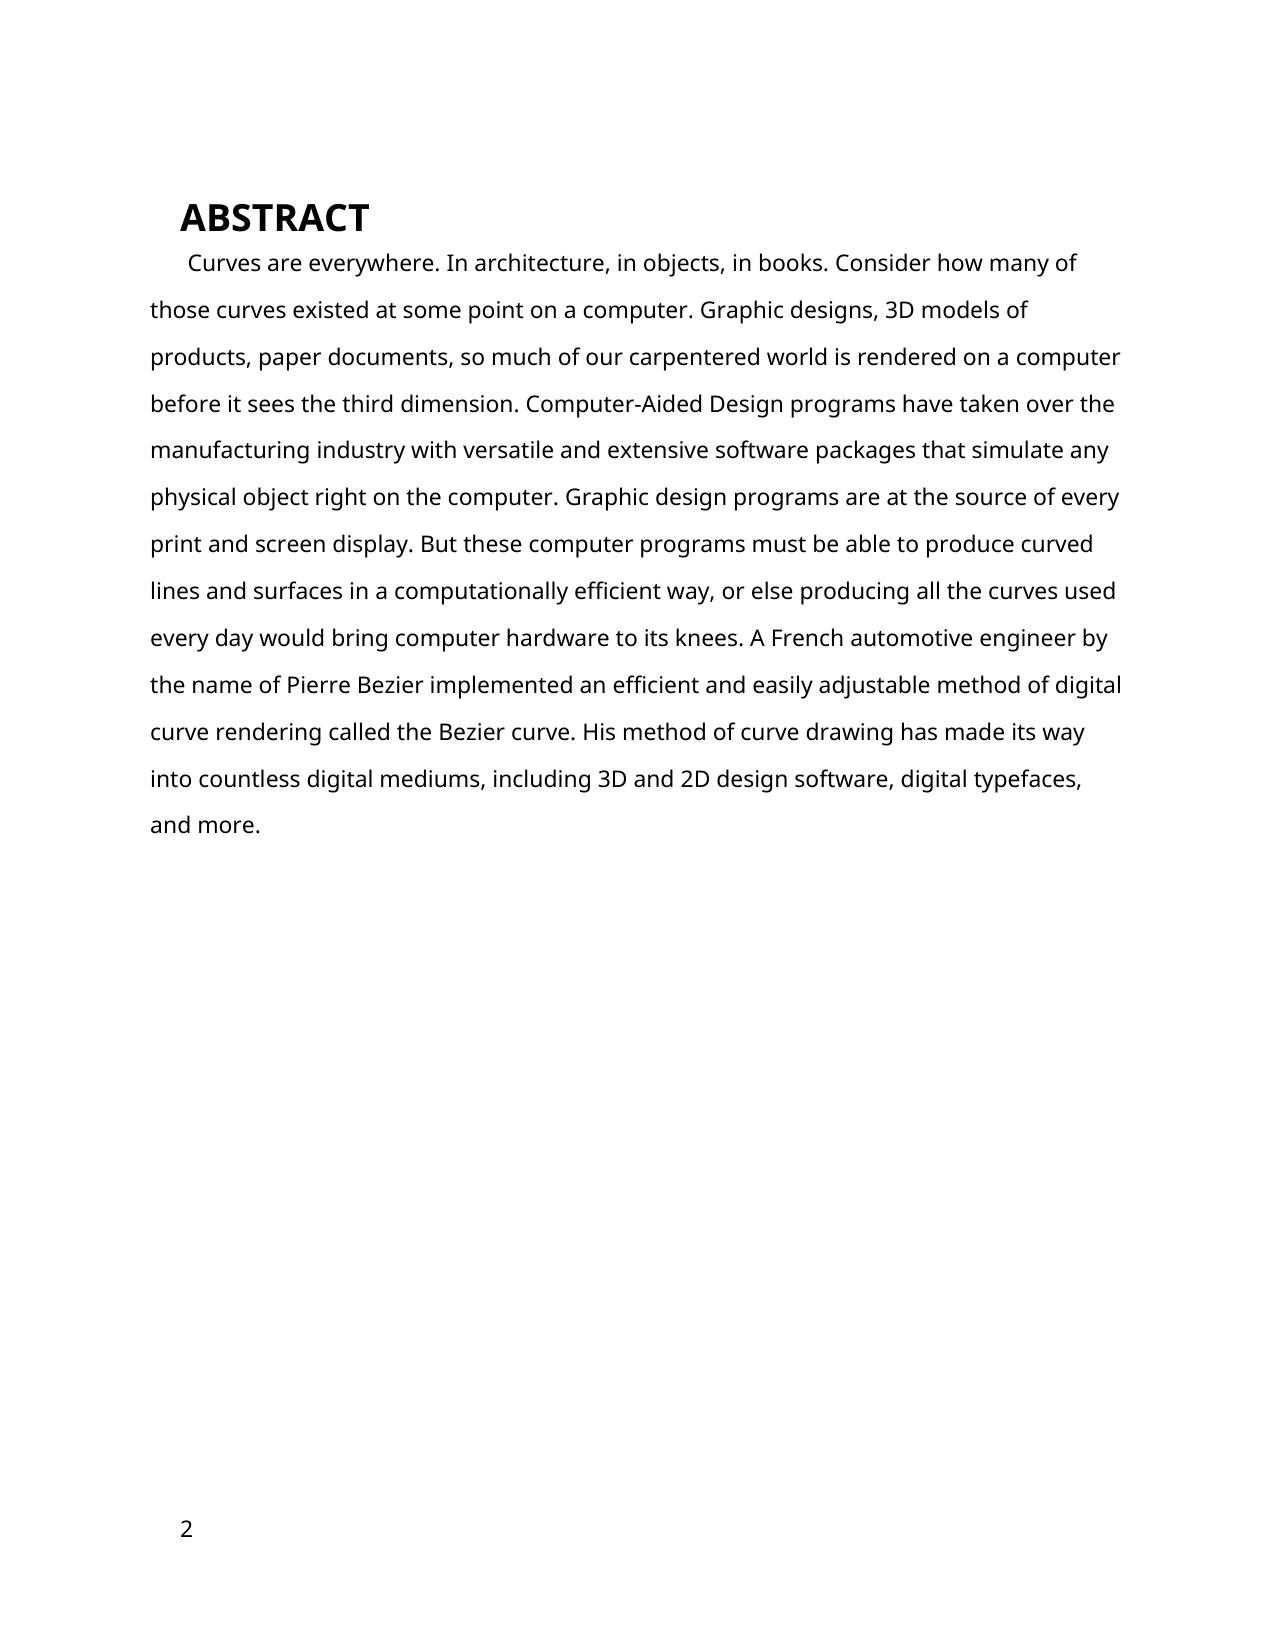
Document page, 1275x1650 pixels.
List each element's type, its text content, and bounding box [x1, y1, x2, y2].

text Curves are everywhere. In architecture, in objects, in books. Consider how many of those curves existed at some point on a computer. Graphic designs, 3D models of products, paper documents, so much of our carpentered world is rendered on a computer before it sees the third dimension. Computer-Aided Design programs have taken over the manufacturing industry with versatile and extensive software packages that simulate any physical object right on the computer. Graphic design programs are at the source of every print and screen display. But these computer programs must be able to produce curved lines and surfaces in a computationally efficient way, or else producing all the curves used every day would bring computer hardware to its knees. A French automotive engineer by the name of Pierre Bezier implemented an efficient and easily adjustable method of digital curve rendering called the Bezier curve. His method of curve drawing has made its way into countless digital mediums, including 3D and 2D design software, digital typefaces, and more. [150, 247, 1125, 841]
subtitle Abstract [150, 192, 1125, 243]
